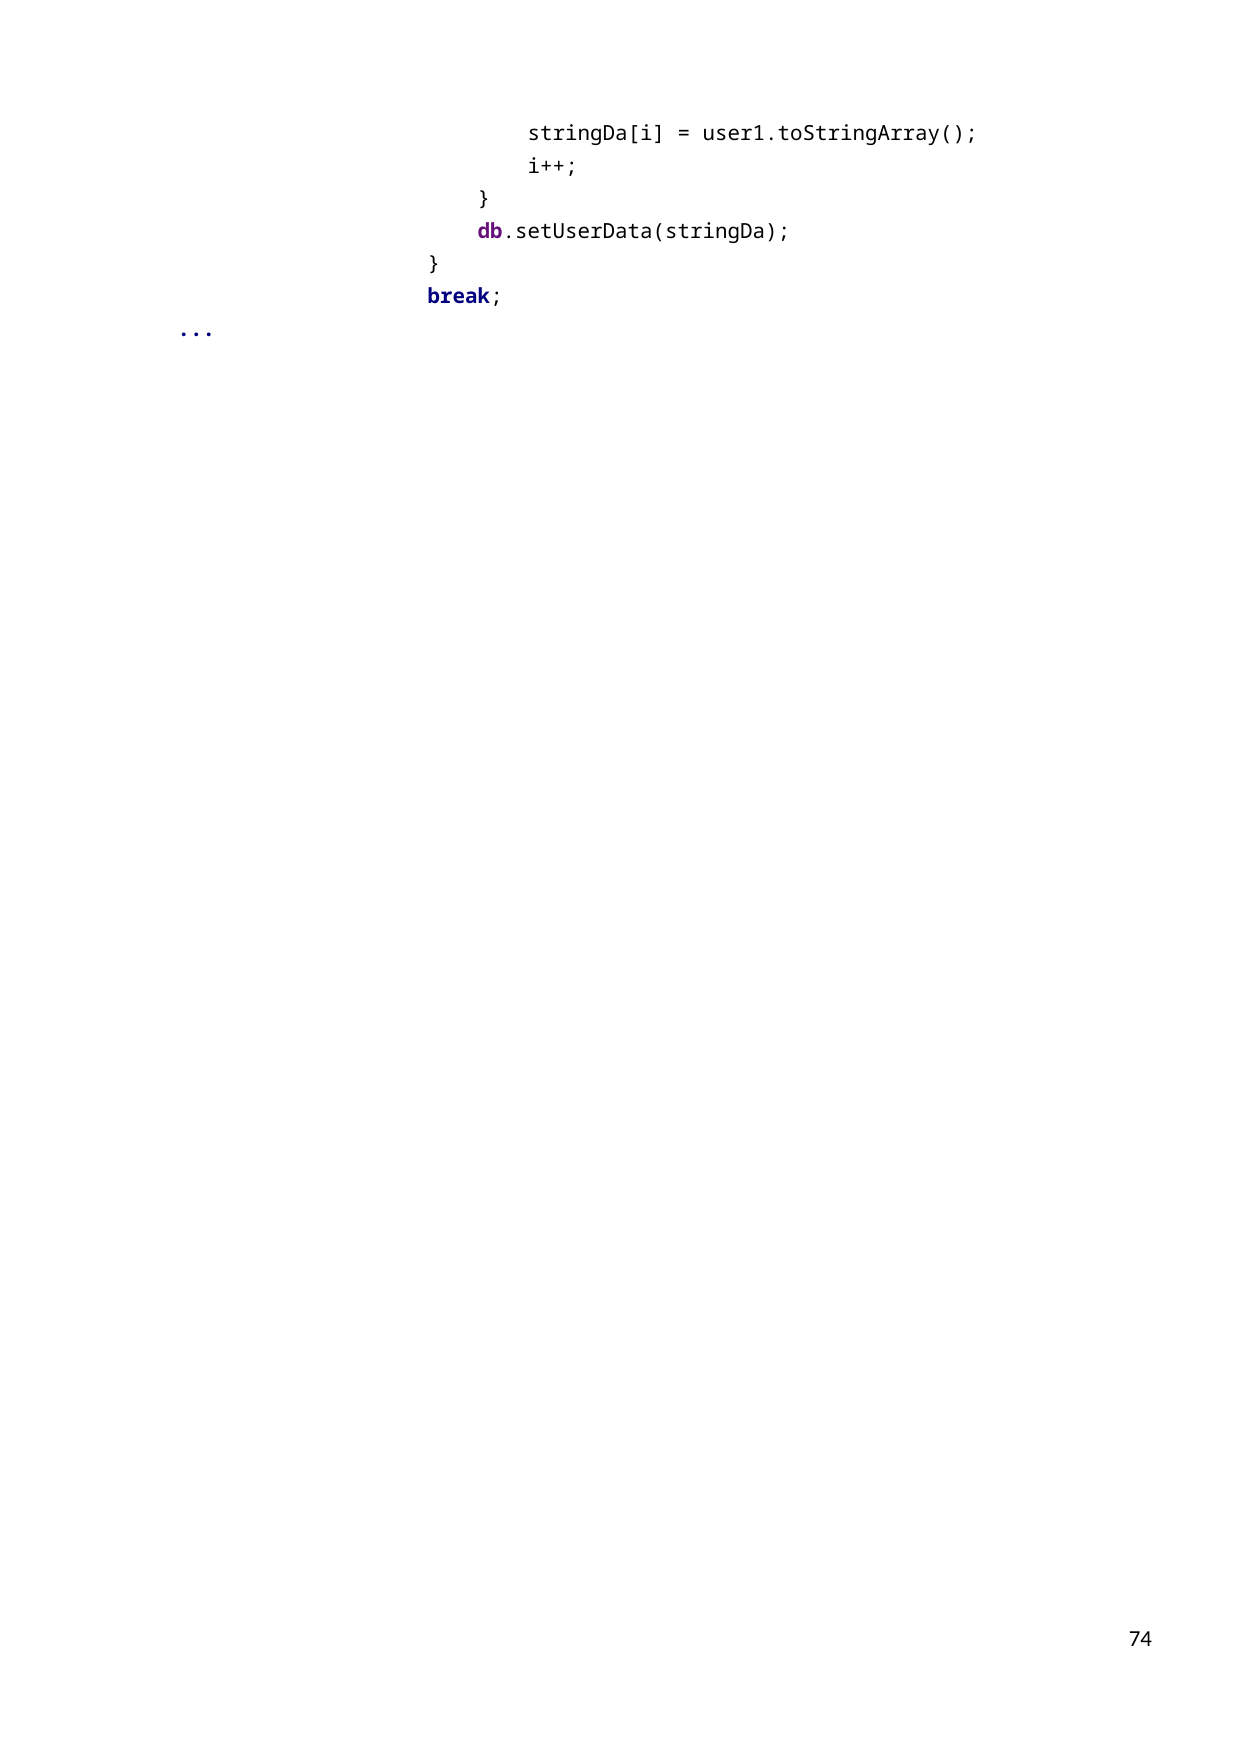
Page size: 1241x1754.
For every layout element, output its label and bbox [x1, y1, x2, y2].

text [177, 118, 1152, 342]
